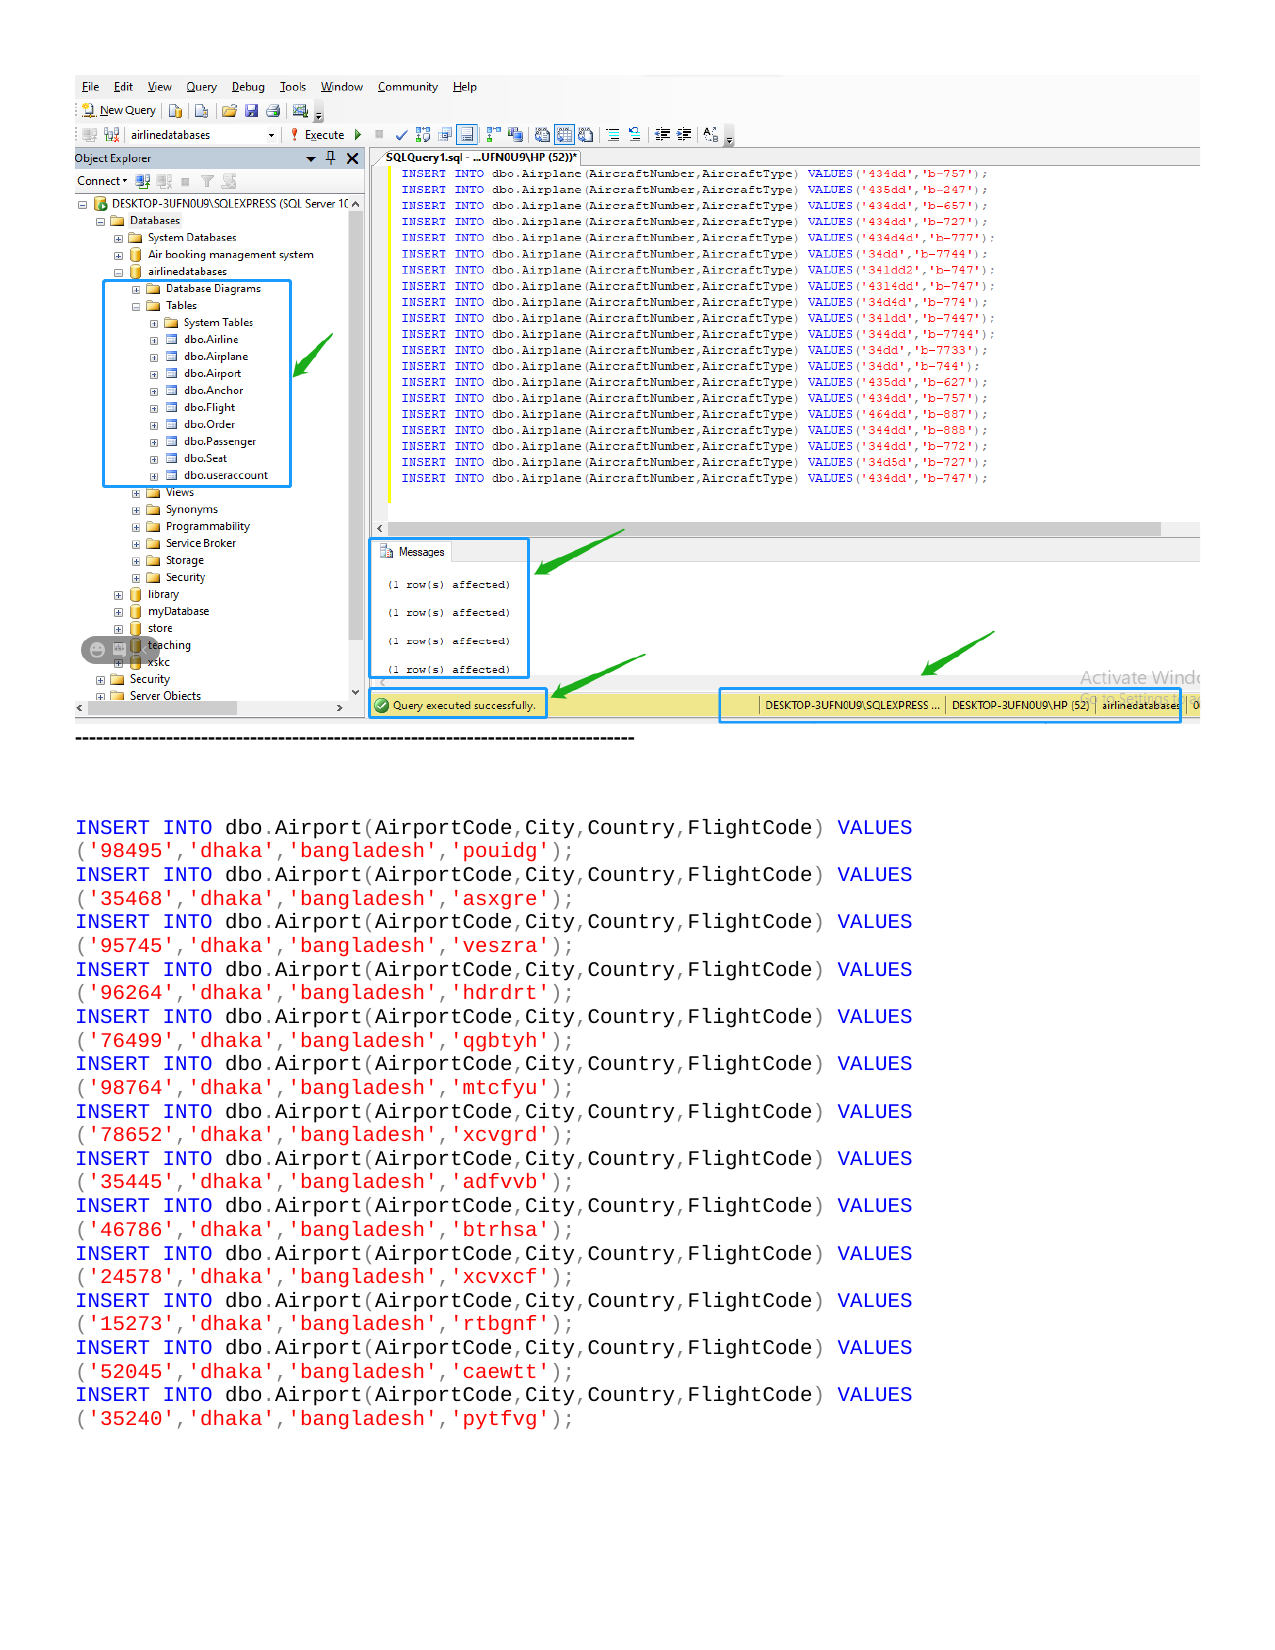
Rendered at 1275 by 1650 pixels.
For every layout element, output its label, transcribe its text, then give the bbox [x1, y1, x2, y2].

text -------------------------------------------------------------------------------- [75, 724, 1200, 751]
text INSERT INTO dbo.Airport(AirportCode,City,Country,FlightCode) VALUES ('98764','dhaka','bangladesh','mtcfyu'); [75, 1053, 1200, 1101]
text INSERT INTO dbo.Airport(AirportCode,City,Country,FlightCode) VALUES ('35468','dhaka','bangladesh','asxgre'); [75, 864, 1200, 911]
text INSERT INTO dbo.Airport(AirportCode,City,Country,FlightCode) VALUES ('24578','dhaka','bangladesh','xcvxcf'); [75, 1242, 1200, 1290]
text INSERT INTO dbo.Airport(AirportCode,City,Country,FlightCode) VALUES ('76499','dhaka','bangladesh','qgbtyh'); [75, 1006, 1200, 1053]
text INSERT INTO dbo.Airport(AirportCode,City,Country,FlightCode) VALUES ('35445','dhaka','bangladesh','adfvvb'); [75, 1148, 1200, 1195]
text INSERT INTO dbo.Airport(AirportCode,City,Country,FlightCode) VALUES ('15273','dhaka','bangladesh','rtbgnf'); [75, 1290, 1200, 1337]
text INSERT INTO dbo.Airport(AirportCode,City,Country,FlightCode) VALUES ('98495','dhaka','bangladesh','pouidg'); [75, 817, 1200, 864]
text INSERT INTO dbo.Airport(AirportCode,City,Country,FlightCode) VALUES ('52045','dhaka','bangladesh','caewtt'); [75, 1337, 1200, 1384]
text INSERT INTO dbo.Airport(AirportCode,City,Country,FlightCode) VALUES ('95745','dhaka','bangladesh','veszra'); [75, 911, 1200, 959]
picture [75, 75, 1200, 724]
text INSERT INTO dbo.Airport(AirportCode,City,Country,FlightCode) VALUES ('96264','dhaka','bangladesh','hdrdrt'); [75, 959, 1200, 1006]
text INSERT INTO dbo.Airport(AirportCode,City,Country,FlightCode) VALUES ('78652','dhaka','bangladesh','xcvgrd'); [75, 1101, 1200, 1148]
text INSERT INTO dbo.Airport(AirportCode,City,Country,FlightCode) VALUES ('46786','dhaka','bangladesh','btrhsa'); [75, 1195, 1200, 1242]
text INSERT INTO dbo.Airport(AirportCode,City,Country,FlightCode) VALUES ('35240','dhaka','bangladesh','pytfvg'); [75, 1384, 1200, 1432]
